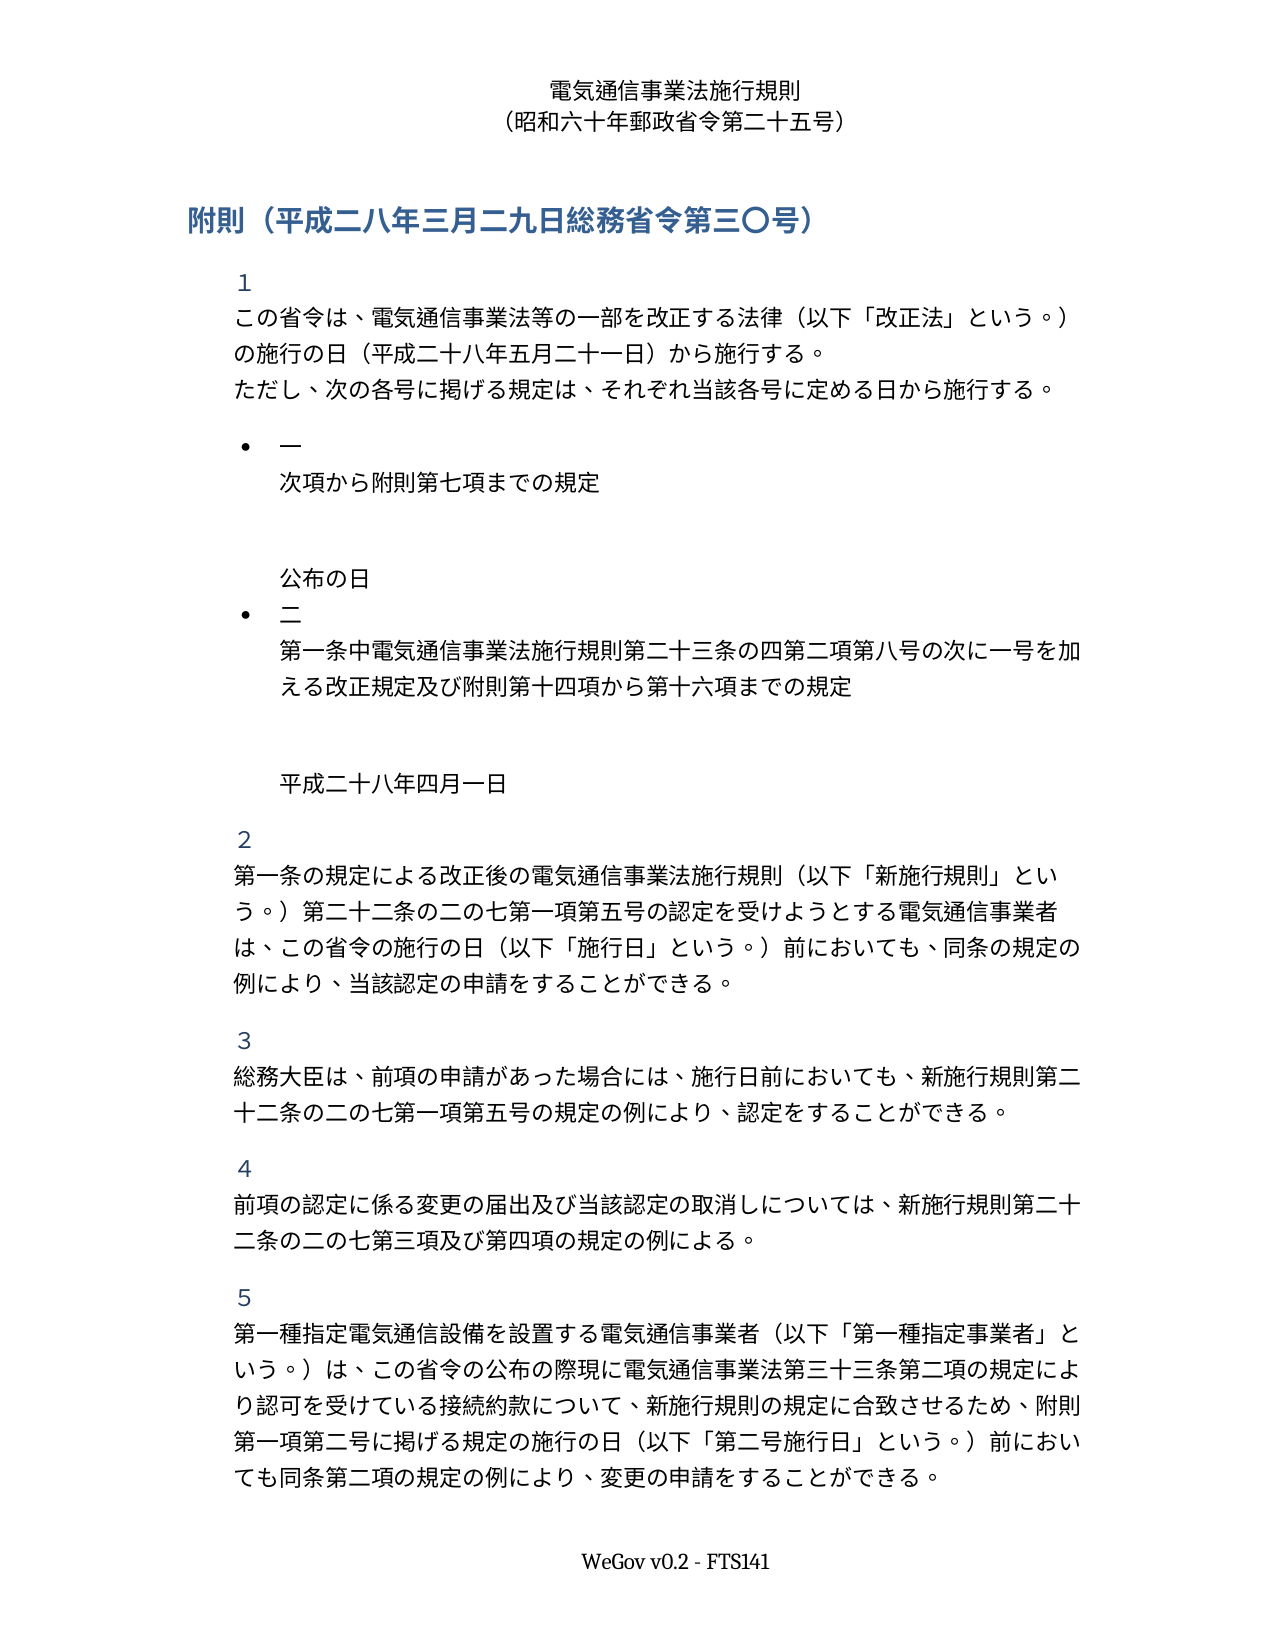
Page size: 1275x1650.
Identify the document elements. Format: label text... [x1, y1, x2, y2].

text 第一条の規定による改正後の電気通信事業法施行規則（以下「新施行規則」という。）第二十二条の二の七第一項第五号の認定を受けようとする電気通信事業者は、この省令の施行の日（以下「施行日」という。）前においても、同条の規定の例により、当該認定の申請をすることができる。 [233, 860, 1087, 999]
list 二 第一条中電気通信事業法施行規則第二十三条の四第二項第八号の次に一号を加える改正規定及び附則第十四項から第十六項までの規定 平成二十八年四月一日 [242, 599, 1087, 799]
text この省令は、電気通信事業法等の一部を改正する法律（以下「改正法」という。）の施行の日（平成二十八年五月二十一日）から施行する。 ただし、次の各号に掲げる規定は、それぞれ当該各号に定める日から施行する。 [233, 302, 1087, 406]
subtitle 附則（平成二八年三月二九日総務省令第三〇号） [187, 200, 1087, 240]
subtitle １ [233, 266, 1087, 298]
subtitle ５ [233, 1282, 1087, 1313]
text 総務大臣は、前項の申請があった場合には、施行日前においても、新施行規則第二十二条の二の七第一項第五号の規定の例により、認定をすることができる。 [233, 1061, 1087, 1128]
list 一 次項から附則第七項までの規定 公布の日 [242, 431, 1087, 594]
subtitle ３ [233, 1025, 1087, 1056]
text 前項の認定に係る変更の届出及び当該認定の取消しについては、新施行規則第二十二条の二の七第三項及び第四項の規定の例による。 [233, 1189, 1087, 1257]
subtitle ２ [233, 824, 1087, 856]
subtitle ４ [233, 1153, 1087, 1185]
text 第一種指定電気通信設備を設置する電気通信事業者（以下「第一種指定事業者」という。）は、この省令の公布の際現に電気通信事業法第三十三条第二項の規定により認可を受けている接続約款について、新施行規則の規定に合致させるため、附則第一項第二号に掲げる規定の施行の日（以下「第二号施行日」という。）前においても同条第二項の規定の例により、変更の申請をすることができる。 [233, 1318, 1087, 1493]
